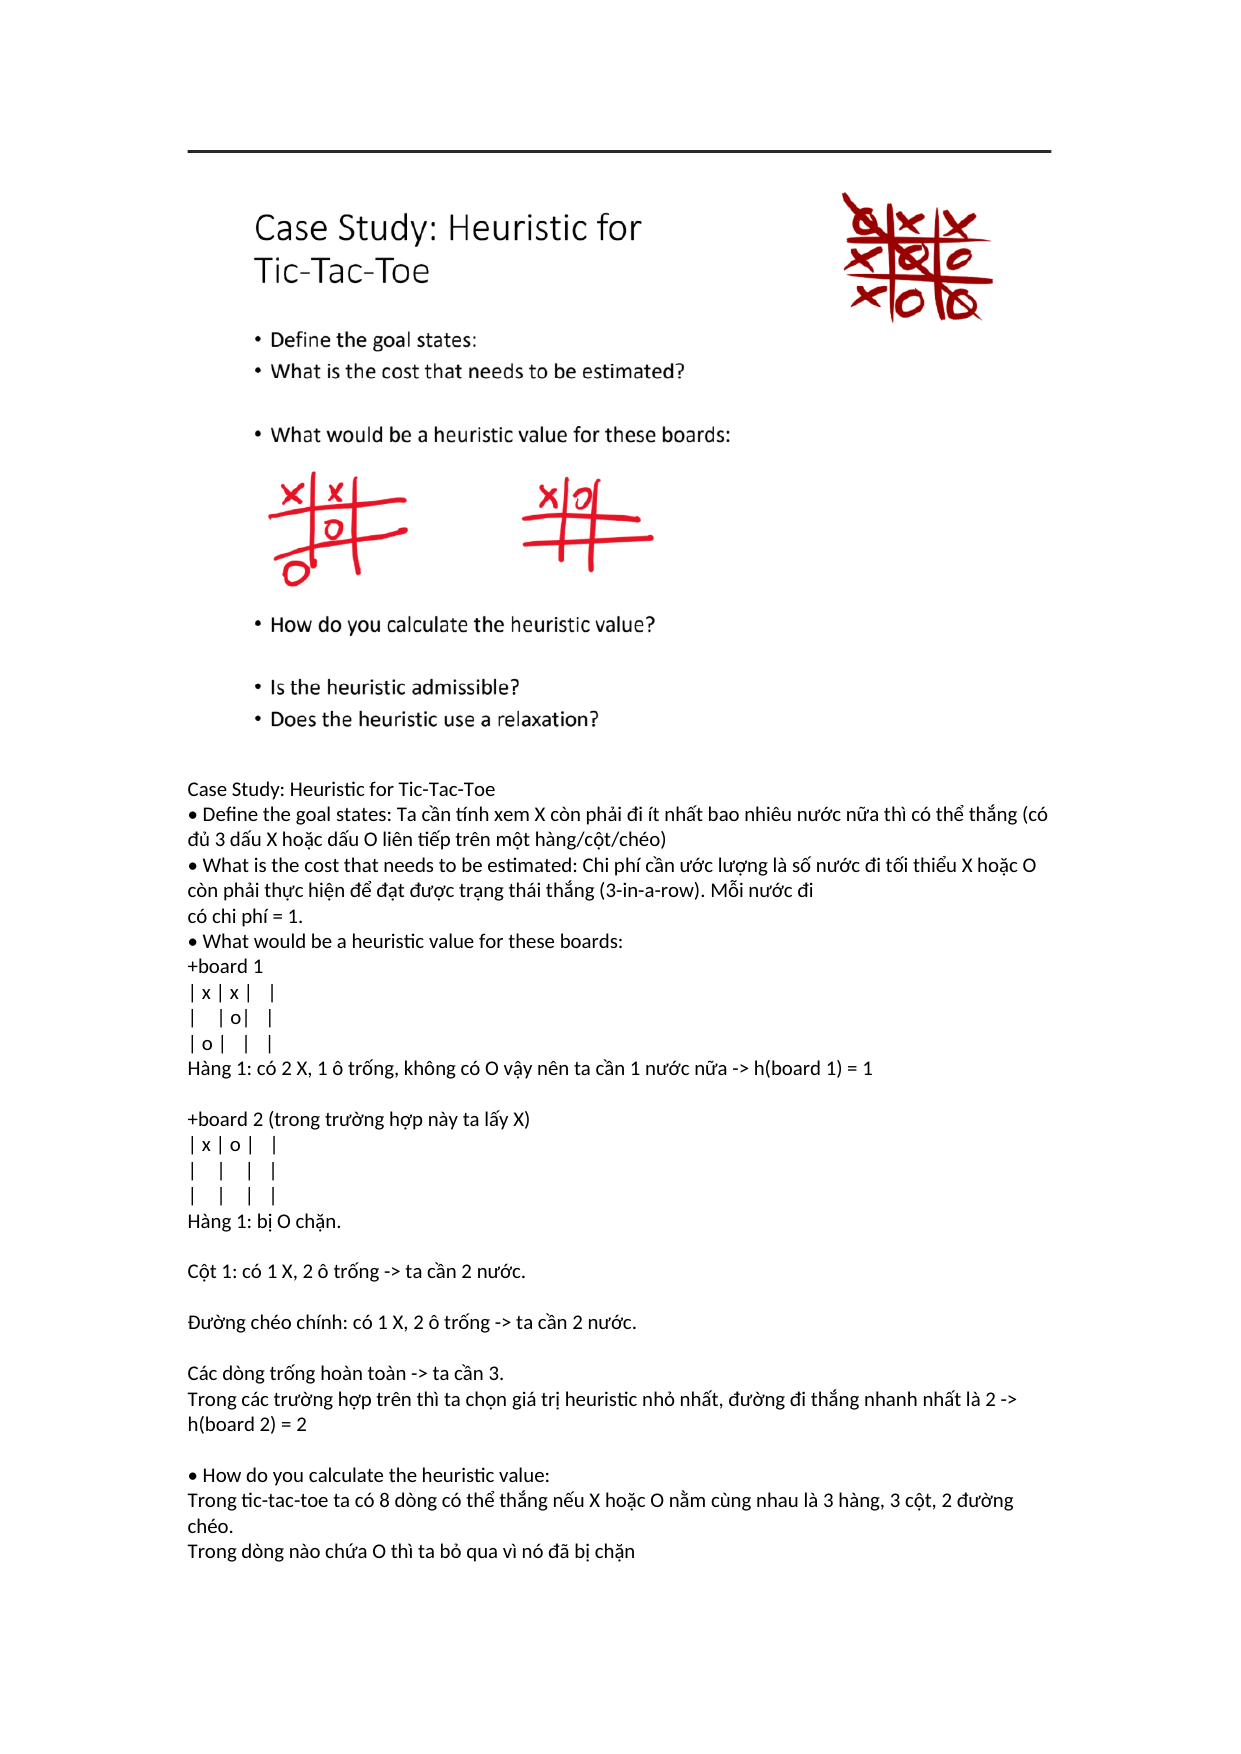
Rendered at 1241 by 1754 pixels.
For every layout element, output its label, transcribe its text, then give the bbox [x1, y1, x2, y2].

text | | | | [187, 1182, 1053, 1208]
text • Define the goal states: Ta cần tính xem X còn phải đi ít nhất bao nhiêu nước nữa thì có thể thắng (có đủ 3 dấu X hoặc dấu O liên tiếp trên một hàng/cột/chéo) [187, 801, 1053, 852]
text +board 2 (trong trường hợp này ta lấy X) [187, 1106, 1053, 1132]
text | o | | | [187, 1030, 1053, 1055]
picture [187, 150, 1052, 776]
text Trong các trường hợp trên thì ta chọn giá trị heuristic nhỏ nhất, đường đi thắng nhanh nhất là 2 -> h(board 2) = 2 [187, 1386, 1053, 1437]
text Các dòng trống hoàn toàn -> ta cần 3. [187, 1360, 1053, 1386]
text Trong tic-tac-toe ta có 8 dòng có thể thắng nếu X hoặc O nằm cùng nhau là 3 hàng, 3 cột, 2 đường chéo. [187, 1487, 1053, 1538]
text Hàng 1: có 2 X, 1 ô trống, không có O vậy nên ta cần 1 nước nữa -> h(board 1) = 1 [187, 1055, 1053, 1081]
text | | o| | [187, 1004, 1053, 1030]
text Trong dòng nào chứa O thì ta bỏ qua vì nó đã bị chặn [187, 1538, 1053, 1564]
text | | | | [187, 1157, 1053, 1182]
text • What would be a heuristic value for these boards: [187, 928, 1053, 954]
text • What is the cost that needs to be estimated: Chi phí cần ước lượng là số nước đi tối thiểu X hoặc O còn phải thực hiện để đạt được trạng thái thắng (3-in-a-row). Mỗi nước đi [187, 852, 1053, 903]
text • How do you calculate the heuristic value: [187, 1462, 1053, 1487]
text Hàng 1: bị O chặn. [187, 1208, 1053, 1233]
text +board 1 [187, 954, 1053, 979]
text Đường chéo chính: có 1 X, 2 ô trống -> ta cần 2 nước. [187, 1309, 1053, 1335]
text | x | o | | [187, 1132, 1053, 1157]
text | x | x | | [187, 979, 1053, 1004]
text Cột 1: có 1 X, 2 ô trống -> ta cần 2 nước. [187, 1259, 1053, 1284]
text có chi phí = 1. [187, 903, 1053, 928]
